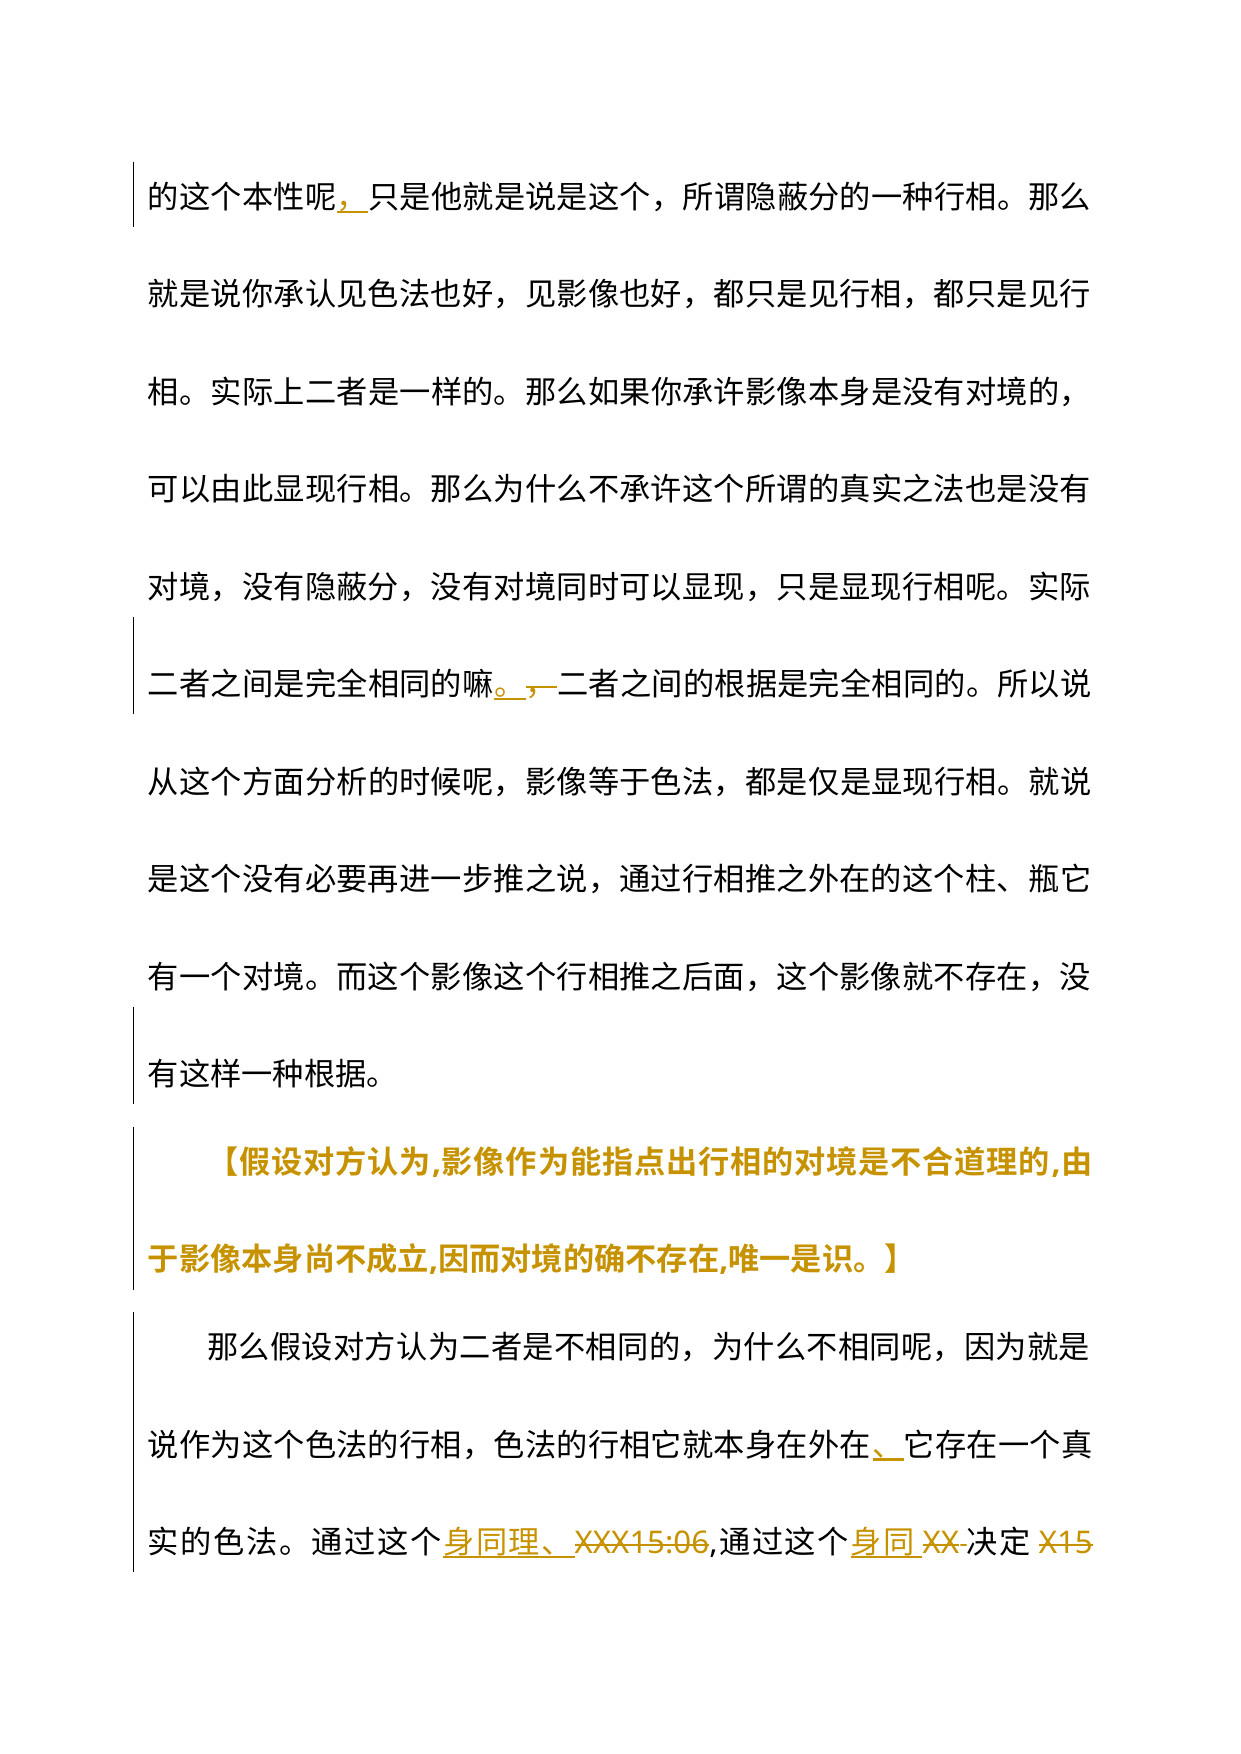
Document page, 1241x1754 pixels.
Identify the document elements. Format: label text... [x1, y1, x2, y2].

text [148, 1312, 1092, 1572]
text 【假设对方认为,影像作为能指点出行相的对境是不合道理的,由于影像本身尚不成立,因而对境的确不存在,唯一是识。】 [148, 1127, 1092, 1289]
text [148, 162, 1092, 1104]
